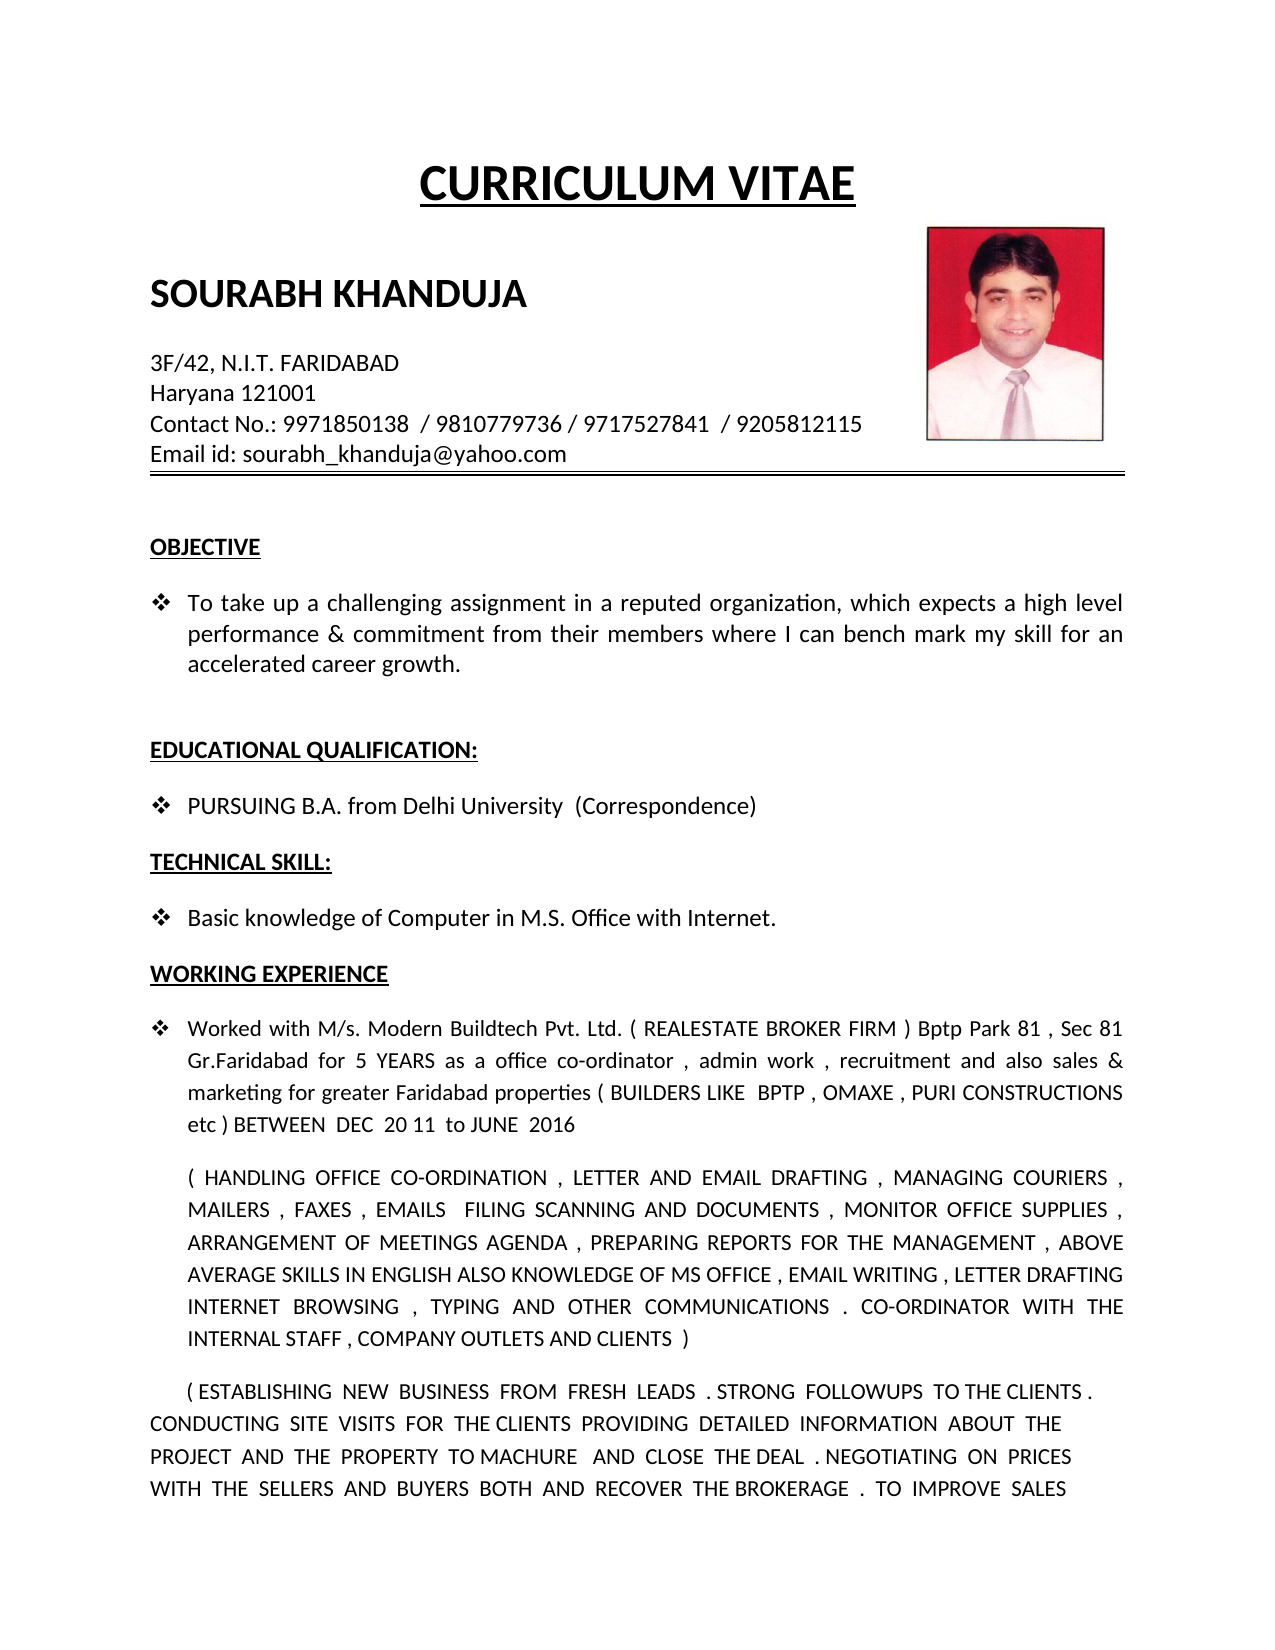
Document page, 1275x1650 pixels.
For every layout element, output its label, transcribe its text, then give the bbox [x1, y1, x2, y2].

text Email id: sourabh_khanduja@yahoo.com [150, 438, 1125, 471]
text TECHNICAL SKILL: [150, 846, 1125, 877]
picture [920, 318, 1114, 347]
text ( HANDLING OFFICE CO-ORDINATION , LETTER AND EMAIL DRAFTING , MANAGING COURIERS , MAILERS , FAXES , EMAILS FILING SCANNING AND DOCUMENTS , MONITOR OFFICE SUPPLIES , ARRANGEMENT OF MEETINGS AGENDA , PREPARING REPORTS FOR THE MANAGEMENT , ABOVE AVERAGE SKILLS IN ENGLISH ALSO KNOWLEDGE OF MS OFFICE , EMAIL WRITING , LETTER DRAFTING INTERNET BROWSING , TYPING AND OTHER COMMUNICATIONS . CO-ORDINATOR WITH THE INTERNAL STAFF , COMPANY OUTLETS AND CLIENTS ) [187, 1163, 1125, 1352]
text EDUCATIONAL QUALIFICATION: [150, 735, 1125, 765]
list Worked with M/s. Modern Buildtech Pvt. Ltd. ( REALESTATE BROKER FIRM ) Bptp Park 81 , Sec 81 Gr.Faridabad for 5 YEARS as a office co-ordinator , admin work , recruitment and also sales & marketing for greater Faridabad properties ( BUILDERS LIKE BPTP , OMAXE , PURI CONSTRUCTIONS etc ) BETWEEN DEC 20 11 to JUNE 2016 [150, 1014, 1125, 1138]
picture [920, 217, 1114, 267]
text WORKING EXPERIENCE [150, 958, 1125, 988]
text 3F/42, N.I.T. FARIDABAD [150, 347, 1125, 377]
text SOURABH KHANDUJA [150, 267, 1125, 318]
list PURSUING B.A. from Delhi University (Correspondence) [150, 791, 1125, 821]
text OBJECTIVE [150, 531, 1125, 562]
list Basic knowledge of Computer in M.S. Office with Internet. [150, 902, 1125, 933]
list To take up a challenging assignment in a reputed organization, which expects a high level performance & commitment from their members where I can bench mark my skill for an accelerated career growth. [150, 587, 1125, 679]
text Contact No.: 9971850138 / 9810779736 / 9717527841 / 9205812115 [150, 408, 1125, 438]
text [150, 1377, 1125, 1502]
text CURRICULUM VITAE [150, 150, 1125, 213]
text Haryana 121001 [150, 377, 1125, 408]
